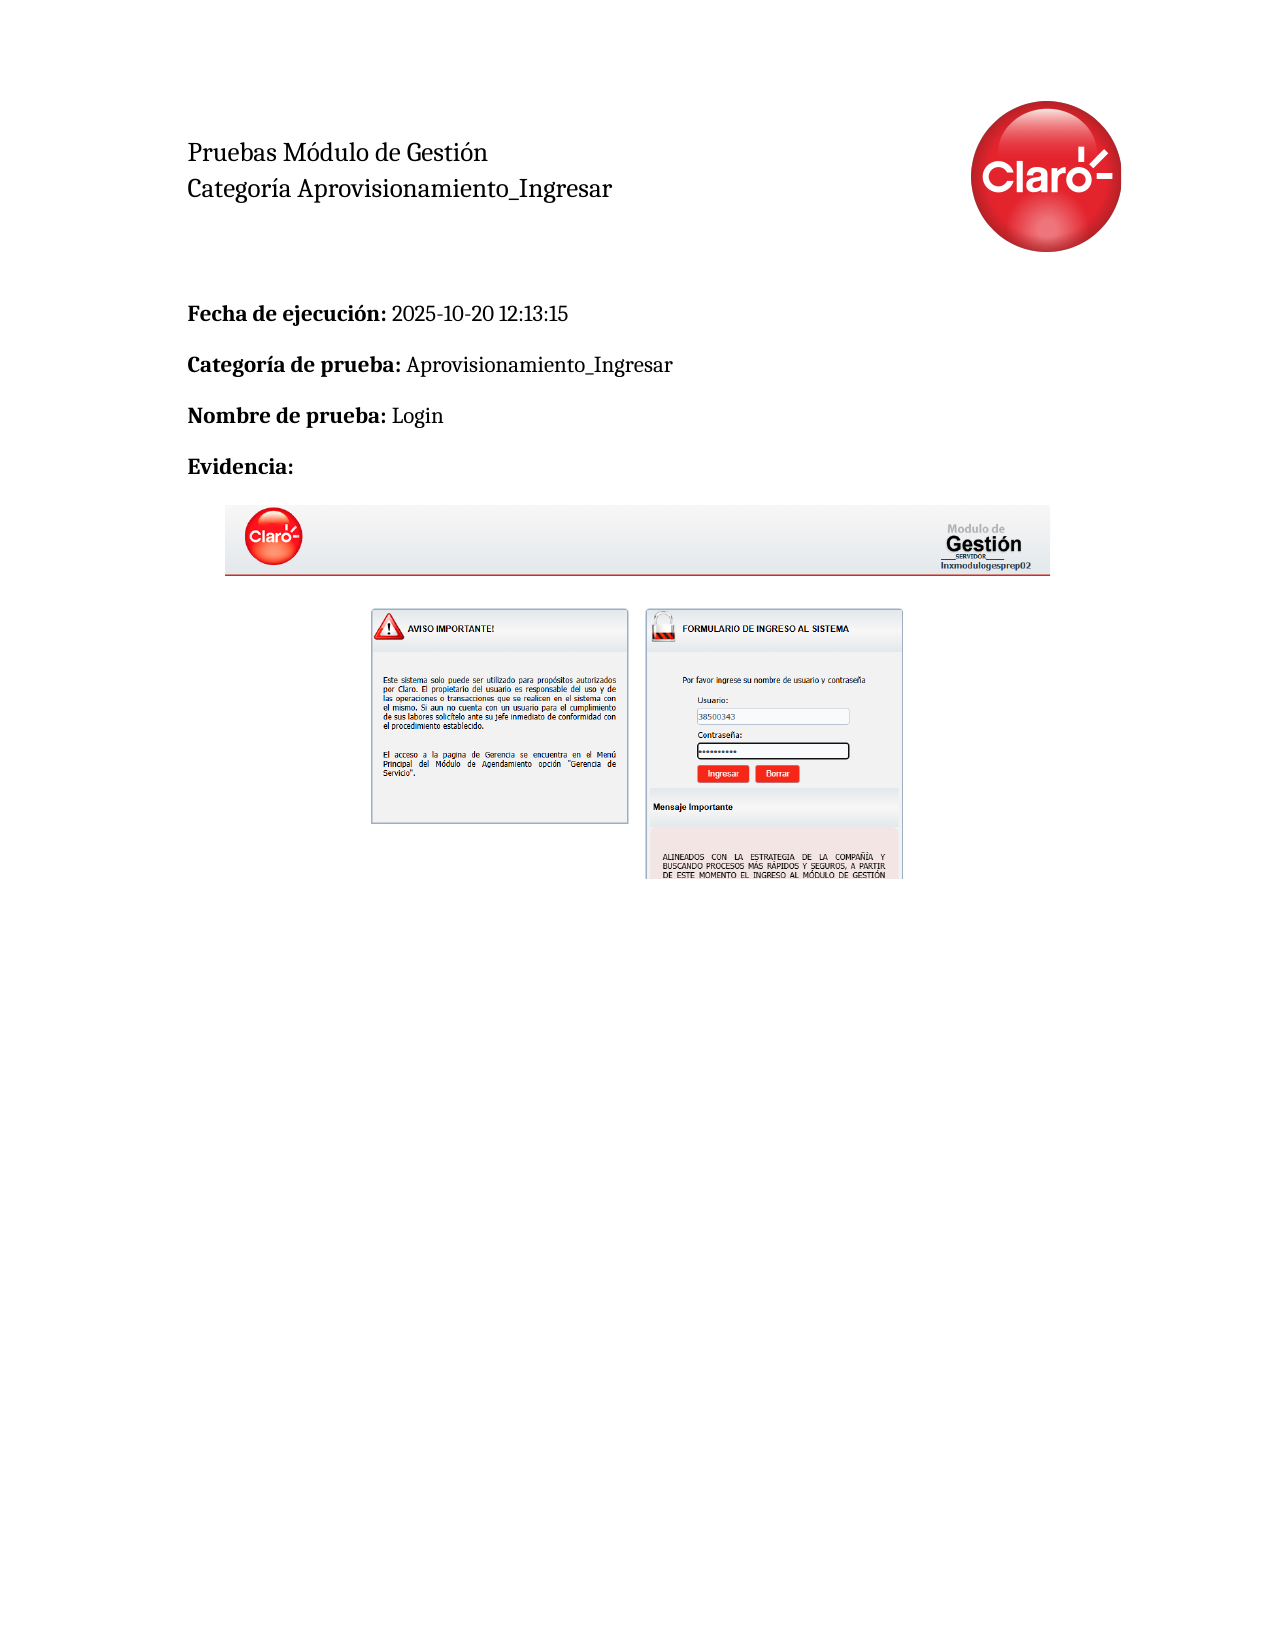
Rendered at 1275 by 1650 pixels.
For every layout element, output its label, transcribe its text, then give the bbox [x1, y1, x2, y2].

picture [225, 505, 1050, 879]
text Nombre de prueba: Login [187, 403, 1087, 429]
picture [971, 101, 1122, 252]
text Fecha de ejecución: 2025-10-20 12:13:15 [187, 301, 1087, 327]
text Evidencia: [187, 454, 1087, 480]
text Categoría de prueba: Aprovisionamiento_Ingresar [187, 352, 1087, 378]
